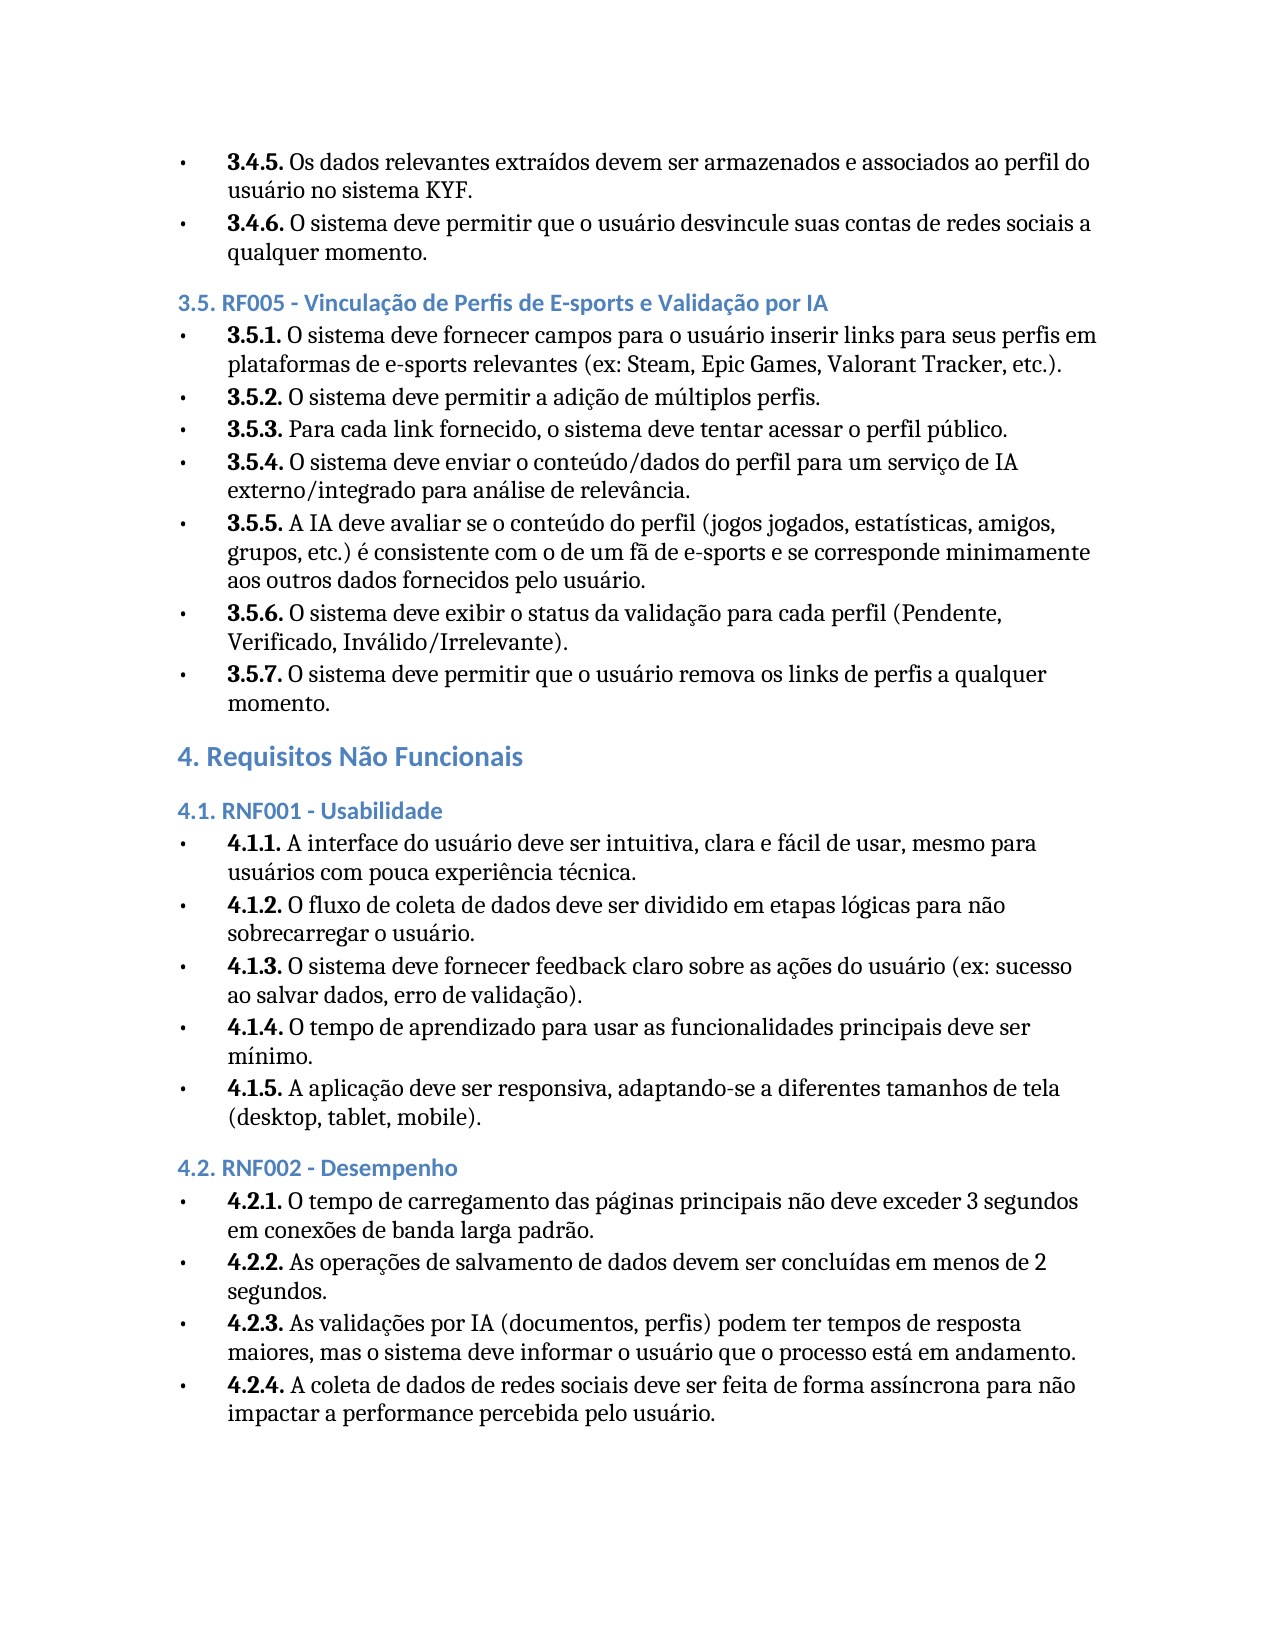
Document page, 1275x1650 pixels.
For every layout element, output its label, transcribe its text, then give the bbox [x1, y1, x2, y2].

list 3.5.5. A IA deve avaliar se o conteúdo do perfil (jogos jogados, estatísticas, amigos, grupos, etc.) é consistente com o de um fã de e-sports e se corresponde minimamente aos outros dados fornecidos pelo usuário. [177, 509, 1098, 595]
list 4.2.3. As validações por IA (documentos, perfis) podem ter tempos de resposta maiores, mas o sistema deve informar o usuário que o processo está em andamento. [177, 1309, 1098, 1367]
list 4.2.4. A coleta de dados de redes sociais deve ser feita de forma assíncrona para não impactar a performance percebida pelo usuário. [177, 1371, 1098, 1428]
list 4.2.1. O tempo de carregamento das páginas principais não deve exceder 3 segundos em conexões de banda larga padrão. [177, 1187, 1098, 1244]
list 3.5.6. O sistema deve exibir o status da validação para cada perfil (Pendente, Verificado, Inválido/Irrelevante). [177, 599, 1098, 656]
list 3.5.2. O sistema deve permitir a adição de múltiplos perfis. [177, 383, 1098, 411]
list 3.5.3. Para cada link fornecido, o sistema deve tentar acessar o perfil público. [177, 415, 1098, 444]
list 3.5.1. O sistema deve fornecer campos para o usuário inserir links para seus perfis em plataformas de e-sports relevantes (ex: Steam, Epic Games, Valorant Tracker, etc.). [177, 321, 1098, 379]
subtitle 4.2. RNF002 - Desempenho [177, 1153, 1098, 1183]
list 3.4.5. Os dados relevantes extraídos devem ser armazenados e associados ao perfil do usuário no sistema KYF. [177, 148, 1098, 205]
list 4.1.4. O tempo de aprendizado para usar as funcionalidades principais deve ser mínimo. [177, 1013, 1098, 1071]
list 4.1.2. O fluxo de coleta de dados deve ser dividido em etapas lógicas para não sobrecarregar o usuário. [177, 891, 1098, 948]
list 3.4.6. O sistema deve permitir que o usuário desvincule suas contas de redes sociais a qualquer momento. [177, 209, 1098, 266]
list 4.1.5. A aplicação deve ser responsiva, adaptando-se a diferentes tamanhos de tela (desktop, tablet, mobile). [177, 1074, 1098, 1132]
list 4.2.2. As operações de salvamento de dados devem ser concluídas em menos de 2 segundos. [177, 1248, 1098, 1306]
list 4.1.1. A interface do usuário deve ser intuitiva, clara e fácil de usar, mesmo para usuários com pouca experiência técnica. [177, 829, 1098, 887]
subtitle 4. Requisitos Não Funcionais [177, 738, 1098, 774]
list 4.1.3. O sistema deve fornecer feedback claro sobre as ações do usuário (ex: sucesso ao salvar dados, erro de validação). [177, 952, 1098, 1009]
subtitle 4.1. RNF001 - Usabilidade [177, 795, 1098, 826]
list 3.5.4. O sistema deve enviar o conteúdo/dados do perfil para um serviço de IA externo/integrado para análise de relevância. [177, 448, 1098, 505]
subtitle 3.5. RF005 - Vinculação de Perfis de E-sports e Validação por IA [177, 287, 1098, 318]
list 3.5.7. O sistema deve permitir que o usuário remova os links de perfis a qualquer momento. [177, 660, 1098, 718]
